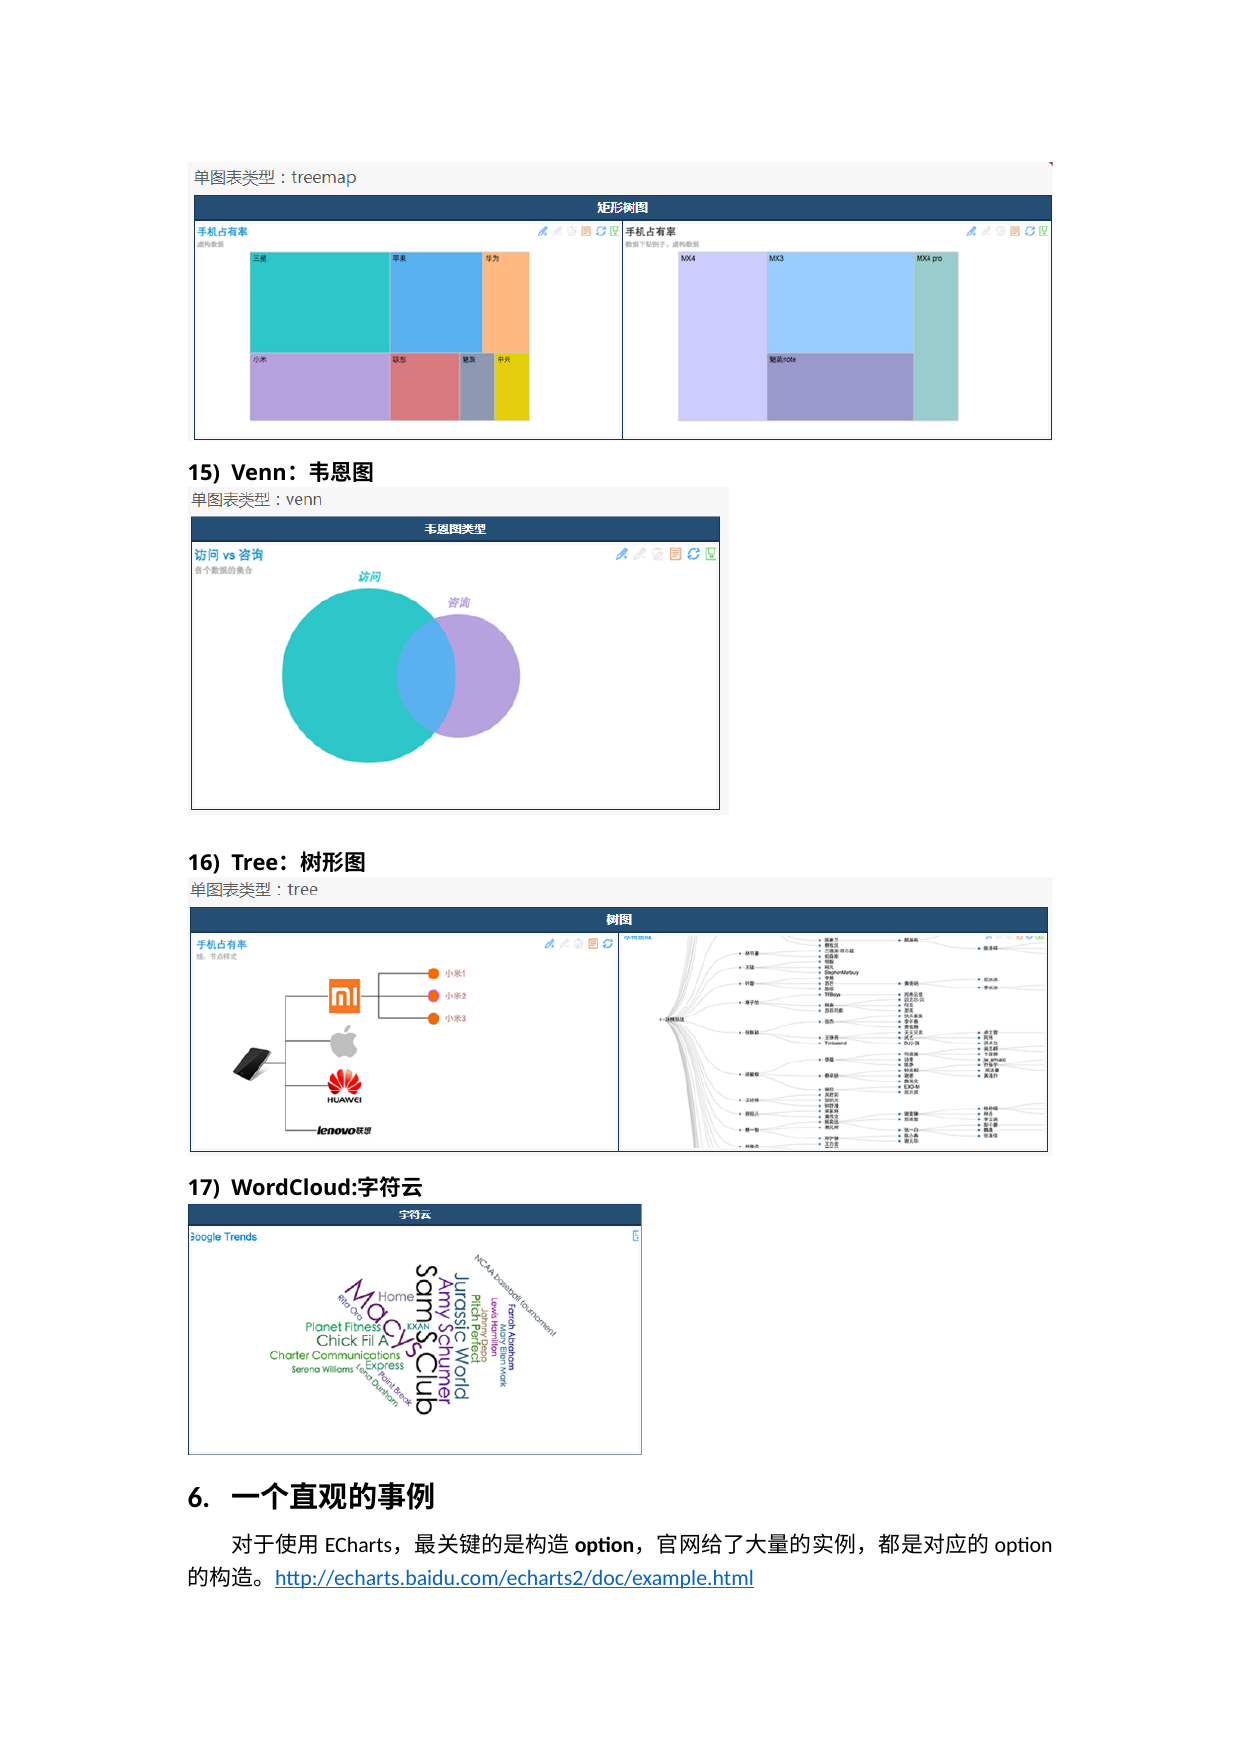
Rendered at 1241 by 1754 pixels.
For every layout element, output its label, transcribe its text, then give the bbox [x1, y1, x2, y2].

subtitle Venn：韦恩图 [187, 454, 1053, 487]
subtitle Tree：树形图 [187, 844, 1053, 877]
picture [187, 1202, 642, 1455]
picture [187, 487, 729, 815]
picture [187, 162, 1053, 441]
subtitle 一个直观的事例 [187, 1462, 1053, 1527]
subtitle WordCloud:字符云 [187, 1169, 1053, 1202]
picture [187, 877, 1053, 1156]
text 对于使用ECharts，最关键的是构造option，官网给了大量的实例，都是对应的option的构造。http://echarts.baidu.com/echarts2/doc/example.html [187, 1527, 1053, 1592]
